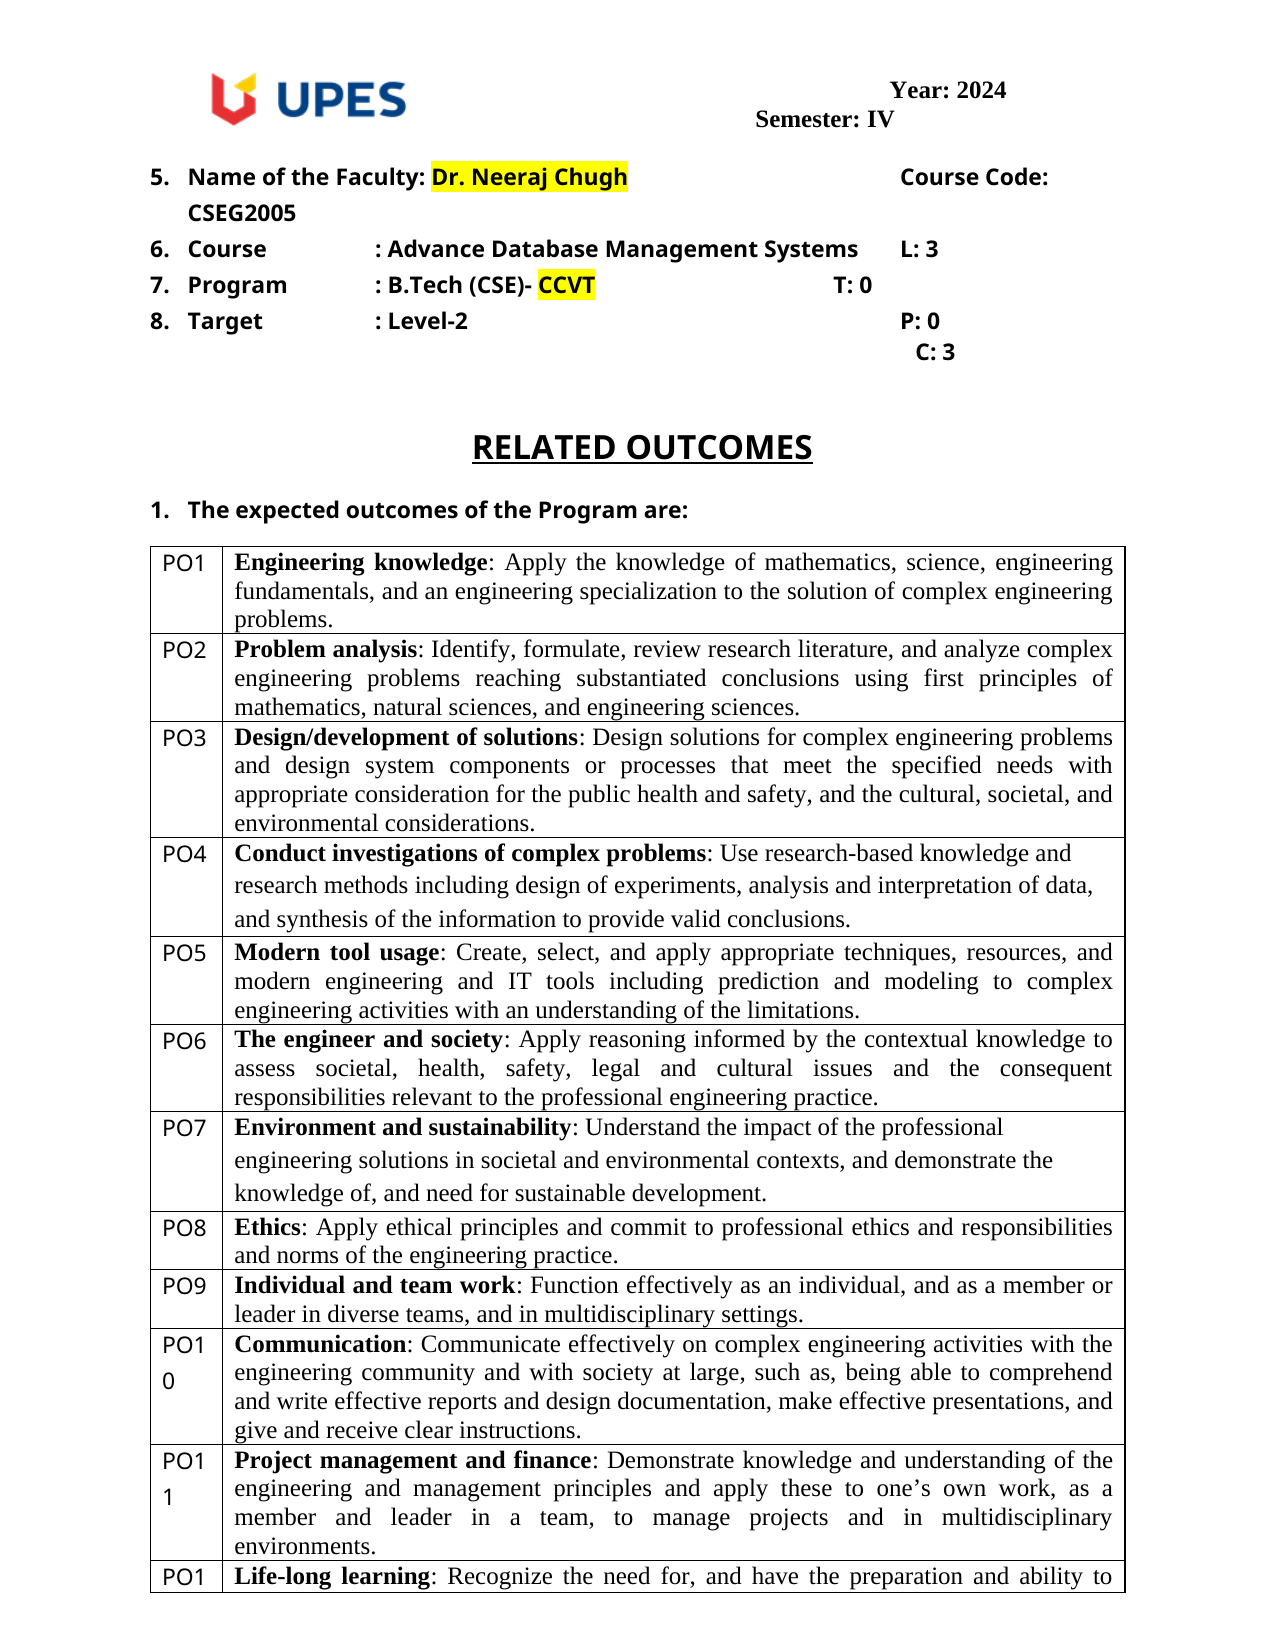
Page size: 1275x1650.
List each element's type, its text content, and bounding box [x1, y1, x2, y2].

table_cell PO10 [151, 1329, 222, 1444]
table_cell PO2 [151, 634, 222, 721]
table_header PO1 [151, 547, 222, 633]
table_cell PO11 [151, 1445, 222, 1560]
table_cell PO5 [151, 937, 222, 1023]
table_cell Modern tool usage: Create, select, and apply appropriate techniques, resources, and modern engineering and IT tools including prediction and modeling to complex engineering activities with an understanding of the limitations. [223, 937, 1124, 1023]
table_cell Communication: Communicate effectively on complex engineering activities with the engineering community and with society at large, such as, being able to comprehend and write effective reports and design documentation, make effective presentations, and give and receive clear instructions. [223, 1329, 1124, 1444]
table_cell Problem analysis: Identify, formulate, review research literature, and analyze complex engineering problems reaching substantiated conclusions using first principles of mathematics, natural sciences, and engineering sciences. [223, 634, 1124, 721]
table_cell PO7 [151, 1112, 222, 1211]
table_cell Conduct investigations of complex problems: Use research-based knowledge and research methods including design of experiments, analysis and interpretation of data, and synthesis of the information to provide valid conclusions. [223, 838, 1124, 936]
table_cell PO8 [151, 1212, 222, 1269]
table_cell Individual and team work: Function effectively as an individual, and as a member or leader in diverse teams, and in multidisciplinary settings. [223, 1270, 1124, 1328]
table_cell The engineer and society: Apply reasoning informed by the contextual knowledge to assess societal, health, safety, legal and cultural issues and the consequent responsibilities relevant to the professional engineering practice. [223, 1025, 1124, 1111]
table_cell PO3 [151, 722, 222, 837]
table_cell PO4 [151, 838, 222, 936]
table_cell PO9 [151, 1270, 222, 1328]
table_cell Ethics: Apply ethical principles and commit to professional ethics and responsibilities and norms of the engineering practice. [223, 1212, 1124, 1269]
list The expected outcomes of the Program are: [150, 494, 1134, 525]
table_header Engineering knowledge: Apply the knowledge of mathematics, science, engineering fundamentals, and an engineering specialization to the solution of complex engineering problems. [223, 547, 1124, 633]
table_cell Environment and sustainability: Understand the impact of the professional engineering solutions in societal and environmental contexts, and demonstrate the knowledge of, and need for sustainable development. [223, 1112, 1124, 1211]
table_cell Design/development of solutions: Design solutions for complex engineering problems and design system components or processes that meet the specified needs with appropriate consideration for the public health and safety, and the cultural, societal, and environmental considerations. [223, 722, 1124, 837]
picture [199, 63, 419, 136]
text RELATED OUTCOMES [150, 423, 1134, 469]
table_cell Project management and finance: Demonstrate knowledge and understanding of the engineering and management principles and apply these to one’s own work, as a member and leader in a team, to manage projects and in multidisciplinary environments. [223, 1445, 1124, 1560]
table_cell PO6 [151, 1025, 222, 1111]
table_cell PO12 [151, 1561, 222, 1592]
